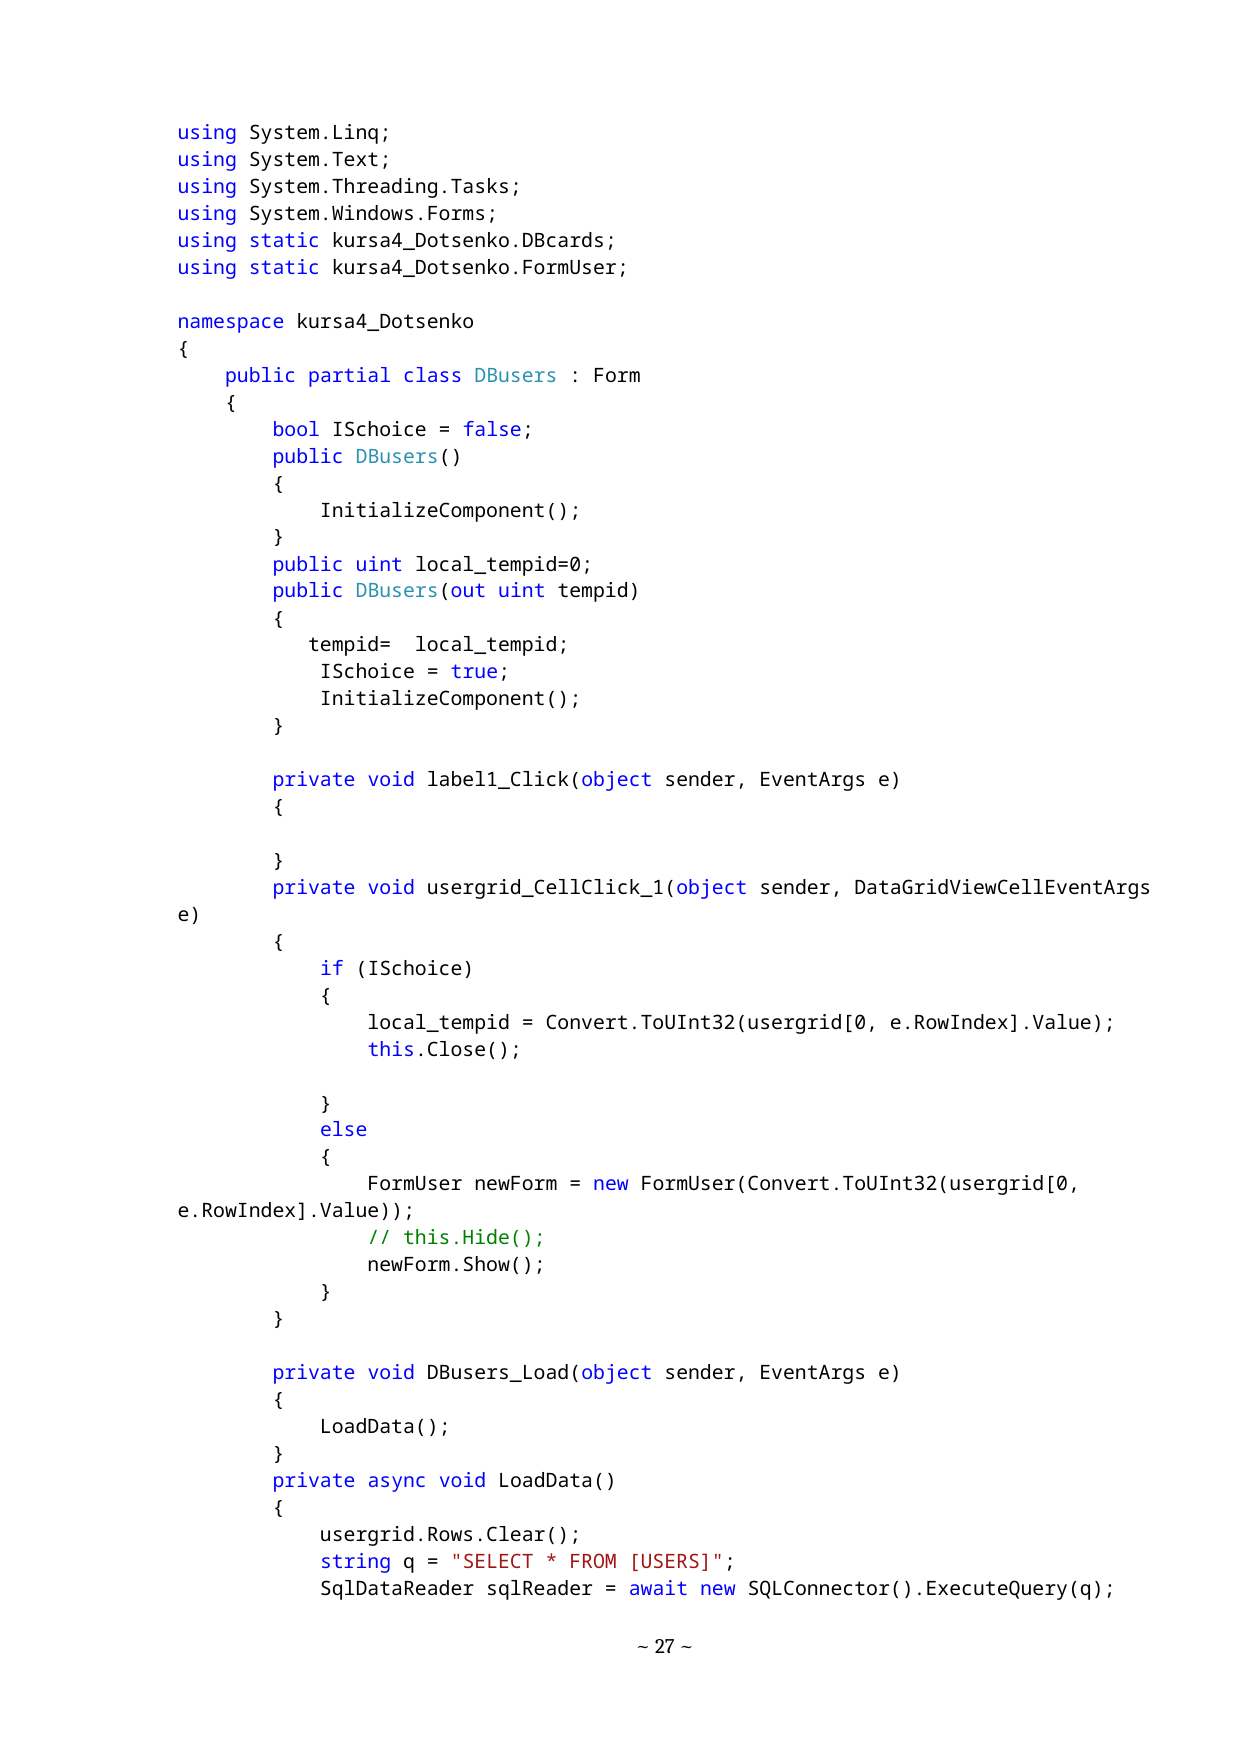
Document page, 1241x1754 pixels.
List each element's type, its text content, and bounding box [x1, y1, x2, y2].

text using static kursa4_Dotsenko.DBcards; [177, 226, 1152, 253]
text { [177, 1493, 1152, 1520]
text ISchoice = true; [177, 658, 1152, 685]
text local_tempid = Convert.ToUInt32(usergrid[0, e.RowIndex].Value); [177, 1008, 1152, 1035]
text private void DBusers_Load(object sender, EventArgs e) [177, 1358, 1152, 1386]
text using System.Windows.Forms; [177, 199, 1152, 226]
text public DBusers(out uint tempid) [177, 577, 1152, 604]
text SqlDataReader sqlReader = await new SQLConnector().ExecuteQuery(q); [177, 1574, 1152, 1601]
text if (ISchoice) [177, 954, 1152, 981]
text { [177, 388, 1152, 415]
text private void label1_Click(object sender, EventArgs e) [177, 766, 1152, 793]
text { [177, 927, 1152, 954]
text } [177, 523, 1152, 550]
text { [177, 334, 1152, 361]
text string q = "SELECT * FROM [USERS]"; [177, 1547, 1152, 1574]
text } [177, 847, 1152, 873]
text private void usergrid_CellClick_1(object sender, DataGridViewCellEventArgs e) [177, 873, 1152, 927]
text tempid= local_tempid; [177, 631, 1152, 658]
text { [177, 981, 1152, 1008]
text // this.Hide(); [177, 1224, 1152, 1251]
text { [177, 604, 1152, 631]
text bool ISchoice = false; [177, 415, 1152, 442]
text public partial class DBusers : Form [177, 361, 1152, 388]
text } [177, 1089, 1152, 1116]
text } [177, 1304, 1152, 1332]
text using System.Threading.Tasks; [177, 172, 1152, 199]
text using static kursa4_Dotsenko.FormUser; [177, 253, 1152, 280]
text usergrid.Rows.Clear(); [177, 1520, 1152, 1547]
text using System.Linq; [177, 118, 1152, 145]
text } [177, 712, 1152, 739]
text } [177, 1439, 1152, 1466]
text public DBusers() [177, 442, 1152, 469]
text } [177, 1278, 1152, 1304]
text private async void LoadData() [177, 1466, 1152, 1493]
text { [177, 793, 1152, 819]
text using System.Text; [177, 145, 1152, 172]
text public uint local_tempid=0; [177, 550, 1152, 577]
text newForm.Show(); [177, 1251, 1152, 1278]
text InitializeComponent(); [177, 496, 1152, 523]
text { [177, 469, 1152, 496]
text FormUser newForm = new FormUser(Convert.ToUInt32(usergrid[0, e.RowIndex].Value)); [177, 1170, 1152, 1224]
text LoadData(); [177, 1412, 1152, 1439]
text namespace kursa4_Dotsenko [177, 307, 1152, 334]
text InitializeComponent(); [177, 685, 1152, 712]
text { [177, 1143, 1152, 1170]
text this.Close(); [177, 1035, 1152, 1062]
text else [177, 1116, 1152, 1143]
text { [177, 1386, 1152, 1412]
